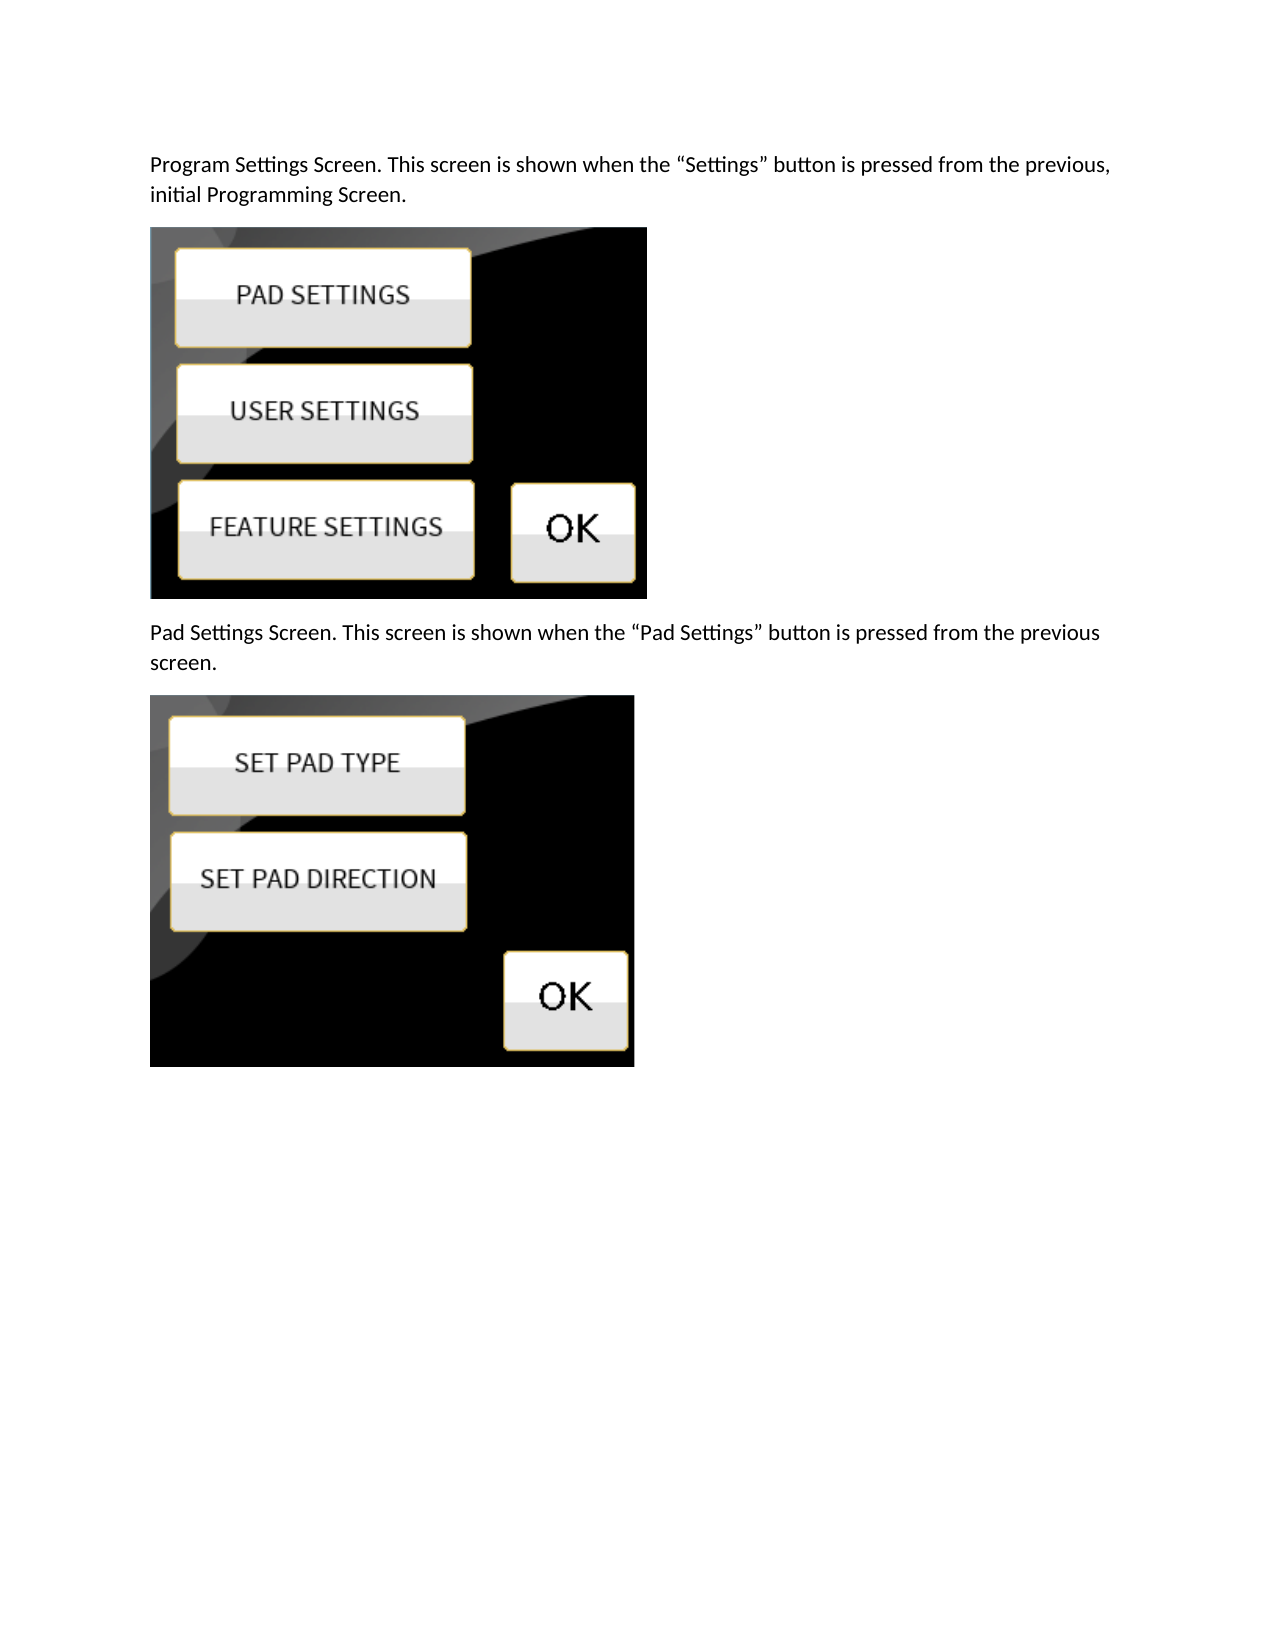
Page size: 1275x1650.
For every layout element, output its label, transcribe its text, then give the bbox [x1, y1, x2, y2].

picture [150, 695, 635, 1067]
text Program Settings Screen. This screen is shown when the “Settings” button is pressed from the previous, initial Programming Screen. [150, 150, 1125, 208]
picture [150, 227, 647, 599]
text Pad Settings Screen. This screen is shown when the “Pad Settings” button is pressed from the previous screen. [150, 618, 1125, 676]
